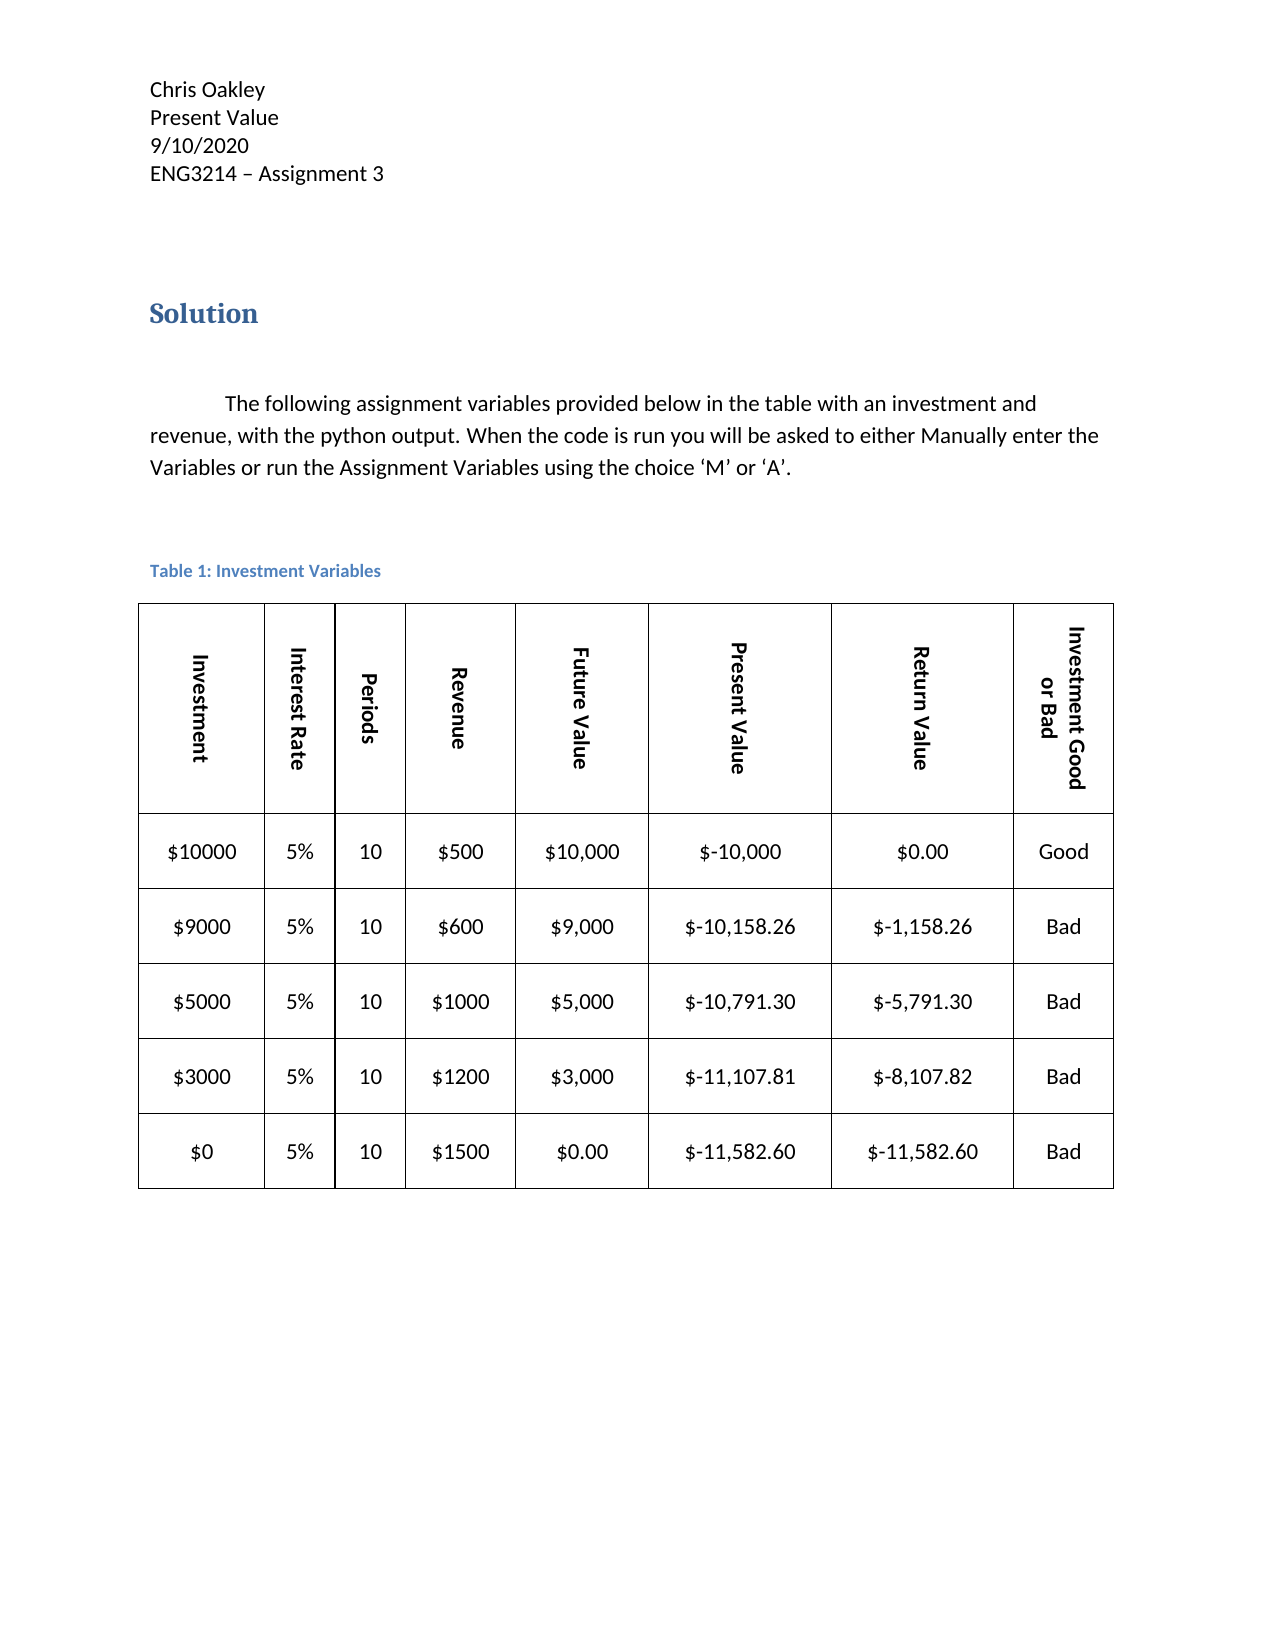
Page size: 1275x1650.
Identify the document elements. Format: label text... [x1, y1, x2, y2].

table_cell $1000 [406, 964, 515, 1038]
table_cell $-11,107.81 [649, 1039, 831, 1113]
text The following assignment variables provided below in the table with an investment and revenue, with the python output. When the code is run you will be asked to either Manually enter the Variables or run the Assignment Variables using the choice ‘M’ or ‘A’. [150, 389, 1125, 481]
table_cell 10 [336, 814, 405, 888]
table_cell $3000 [139, 1039, 264, 1113]
table_cell Good [1014, 814, 1113, 888]
table_cell $500 [406, 814, 515, 888]
table_cell 10 [336, 1114, 405, 1188]
table_cell $9000 [139, 889, 264, 963]
table_cell Bad [1014, 889, 1113, 963]
table_header Return Value [832, 604, 1013, 813]
table_cell $0.00 [516, 1114, 648, 1188]
table_cell $9,000 [516, 889, 648, 963]
table_cell $-5,791.30 [832, 964, 1013, 1038]
table_header Interest Rate [265, 604, 334, 813]
table_cell Bad [1014, 1039, 1113, 1113]
table_cell $-11,582.60 [649, 1114, 831, 1188]
table_cell $-1,158.26 [832, 889, 1013, 963]
table_header Revenue [406, 604, 515, 813]
table_cell $-10,158.26 [649, 889, 831, 963]
table_cell $5,000 [516, 964, 648, 1038]
table_header Periods [336, 604, 405, 813]
table_header Investment Good or Bad [1014, 604, 1113, 813]
table_cell $-10,000 [649, 814, 831, 888]
table_cell 5% [265, 889, 334, 963]
subtitle Solution [150, 297, 1125, 331]
table_cell 5% [265, 964, 334, 1038]
table_cell 10 [336, 889, 405, 963]
table_cell 10 [336, 1039, 405, 1113]
table_cell $10000 [139, 814, 264, 888]
table_cell 5% [265, 1039, 334, 1113]
table_cell $3,000 [516, 1039, 648, 1113]
table_cell Bad [1014, 1114, 1113, 1188]
table_cell 5% [265, 1114, 334, 1188]
table_cell $0 [139, 1114, 264, 1188]
table_cell $-11,582.60 [832, 1114, 1013, 1188]
table_cell $-8,107.82 [832, 1039, 1013, 1113]
table_cell $600 [406, 889, 515, 963]
table_cell $-10,791.30 [649, 964, 831, 1038]
table_cell Bad [1014, 964, 1113, 1038]
table_cell 5% [265, 814, 334, 888]
table_cell $1200 [406, 1039, 515, 1113]
table_header Future Value [516, 604, 648, 813]
table_cell 10 [336, 964, 405, 1038]
table_cell $0.00 [832, 814, 1013, 888]
table_cell $1500 [406, 1114, 515, 1188]
table_cell $5000 [139, 964, 264, 1038]
table_header Present Value [649, 604, 831, 813]
table_cell $10,000 [516, 814, 648, 888]
table_header Investment [139, 604, 264, 813]
